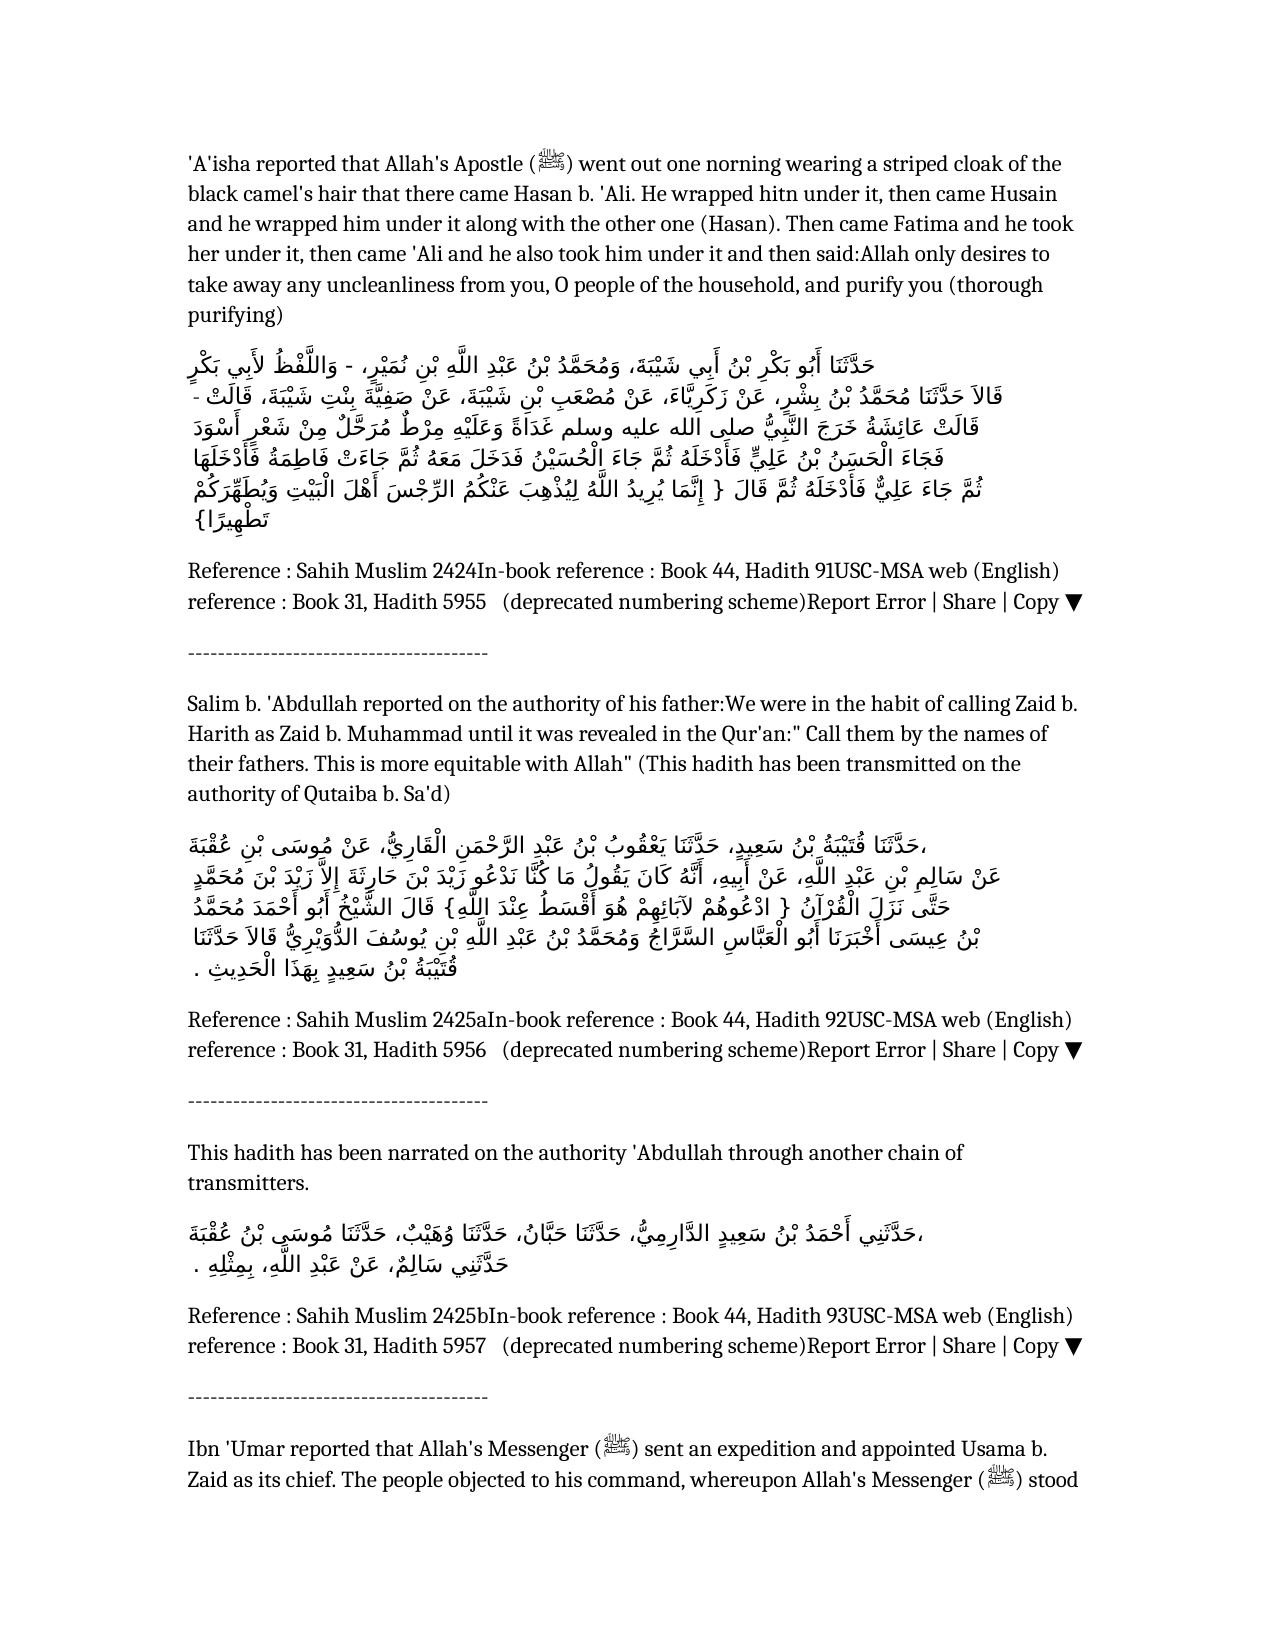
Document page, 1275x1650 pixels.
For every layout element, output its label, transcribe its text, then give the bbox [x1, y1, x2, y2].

text حَدَّثَنَا أَبُو بَكْرِ بْنُ أَبِي شَيْبَةَ، وَمُحَمَّدُ بْنُ عَبْدِ اللَّهِ بْنِ نُمَيْرٍ، - وَاللَّفْظُ لأَبِي بَكْرٍ - قَالاَ حَدَّثَنَا مُحَمَّدُ بْنُ بِشْرٍ، عَنْ زَكَرِيَّاءَ، عَنْ مُصْعَبِ بْنِ شَيْبَةَ، عَنْ صَفِيَّةَ بِنْتِ شَيْبَةَ، قَالَتْ قَالَتْ عَائِشَةُ خَرَجَ النَّبِيُّ صلى الله عليه وسلم غَدَاةً وَعَلَيْهِ مِرْطٌ مُرَحَّلٌ مِنْ شَعْرٍ أَسْوَدَ فَجَاءَ الْحَسَنُ بْنُ عَلِيٍّ فَأَدْخَلَهُ ثُمَّ جَاءَ الْحُسَيْنُ فَدَخَلَ مَعَهُ ثُمَّ جَاءَتْ فَاطِمَةُ فَأَدْخَلَهَا ثُمَّ جَاءَ عَلِيٌّ فَأَدْخَلَهُ ثُمَّ قَالَ ‏{‏ إِنَّمَا يُرِيدُ اللَّهُ لِيُذْهِبَ عَنْكُمُ الرِّجْسَ أَهْلَ الْبَيْتِ وَيُطَهِّرَكُمْ تَطْهِيرًا‏}‏ [187, 353, 1087, 533]
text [187, 1435, 1087, 1493]
text Salim b. 'Abdullah reported on the authority of his father:We were in the habit of calling Zaid b. Harith as Zaid b. Muhammad until it was revealed in the Qur'an:" Call them by the names of their fathers. This is more equitable with Allah" (This hadith has been transmitted on the authority of Qutaiba b. Sa'd) [187, 691, 1087, 808]
text Reference : Sahih Muslim 2425aIn-book reference : Book 44, Hadith 92USC-MSA web (English) reference : Book 31, Hadith 5956 (deprecated numbering scheme)Report Error | Share | Copy ▼ [187, 1007, 1087, 1064]
text حَدَّثَنِي أَحْمَدُ بْنُ سَعِيدٍ الدَّارِمِيُّ، حَدَّثَنَا حَبَّانُ، حَدَّثَنَا وُهَيْبٌ، حَدَّثَنَا مُوسَى بْنُ عُقْبَةَ، حَدَّثَنِي سَالِمٌ، عَنْ عَبْدِ اللَّهِ، بِمِثْلِهِ ‏.‏ [187, 1221, 1087, 1278]
text Reference : Sahih Muslim 2425bIn-book reference : Book 44, Hadith 93USC-MSA web (English) reference : Book 31, Hadith 5957 (deprecated numbering scheme)Report Error | Share | Copy ▼ [187, 1303, 1087, 1359]
text Reference : Sahih Muslim 2424In-book reference : Book 44, Hadith 91USC-MSA web (English) reference : Book 31, Hadith 5955 (deprecated numbering scheme)Report Error | Share | Copy ▼ [187, 558, 1087, 615]
text ---------------------------------------- [187, 1088, 1087, 1115]
text This hadith has been narrated on the authority 'Abdullah through another chain of transmitters. [187, 1139, 1087, 1196]
text ---------------------------------------- [187, 1384, 1087, 1411]
text 'A'isha reported that Allah's Apostle (ﷺ) went out one norning wearing a striped cloak of the black camel's hair that there came Hasan b. 'Ali. He wrapped hitn under it, then came Husain and he wrapped him under it along with the other one (Hasan). Then came Fatima and he took her under it, then came 'Ali and he also took him under it and then said:Allah only desires to take away any uncleanliness from you, O people of the household, and purify you (thorough purifying) [187, 150, 1087, 328]
text حَدَّثَنَا قُتَيْبَةُ بْنُ سَعِيدٍ، حَدَّثَنَا يَعْقُوبُ بْنُ عَبْدِ الرَّحْمَنِ الْقَارِيُّ، عَنْ مُوسَى بْنِ عُقْبَةَ، عَنْ سَالِمِ بْنِ عَبْدِ اللَّهِ، عَنْ أَبِيهِ، أَنَّهُ كَانَ يَقُولُ مَا كُنَّا نَدْعُو زَيْدَ بْنَ حَارِثَةَ إِلاَّ زَيْدَ بْنَ مُحَمَّدٍ حَتَّى نَزَلَ الْقُرْآنُ ‏{‏ ادْعُوهُمْ لآبَائِهِمْ هُوَ أَقْسَطُ عِنْدَ اللَّهِ‏}‏ قَالَ الشَّيْخُ أَبُو أَحْمَدَ مُحَمَّدُ بْنُ عِيسَى أَخْبَرَنَا أَبُو الْعَبَّاسِ السَّرَّاجُ وَمُحَمَّدُ بْنُ عَبْدِ اللَّهِ بْنِ يُوسُفَ الدُّوَيْرِيُّ قَالاَ حَدَّثَنَا قُتَيْبَةُ بْنُ سَعِيدٍ بِهَذَا الْحَدِيثِ ‏.‏ [187, 832, 1087, 982]
text ---------------------------------------- [187, 639, 1087, 666]
